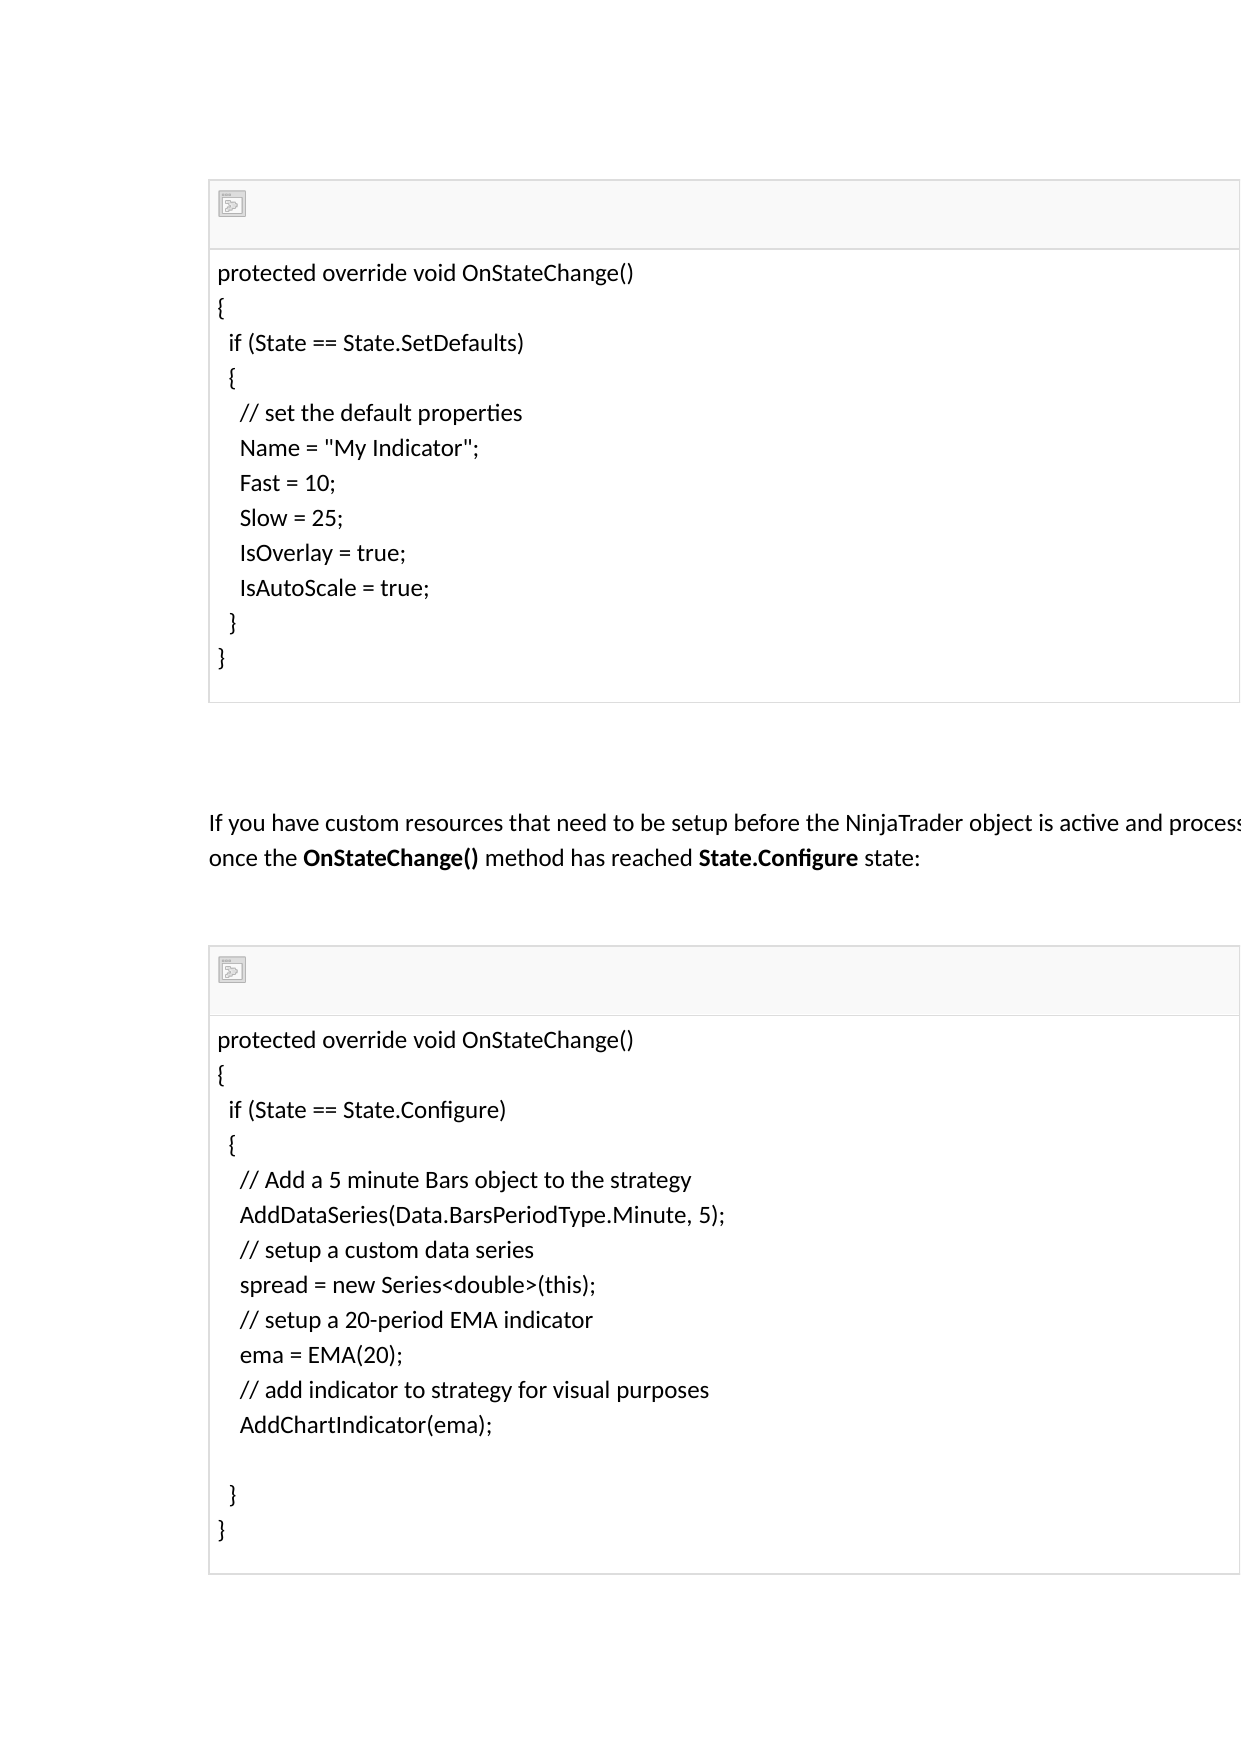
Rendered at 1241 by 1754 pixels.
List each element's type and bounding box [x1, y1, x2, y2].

picture [217, 188, 249, 220]
picture [217, 954, 249, 986]
table_header [177, 148, 1240, 1606]
